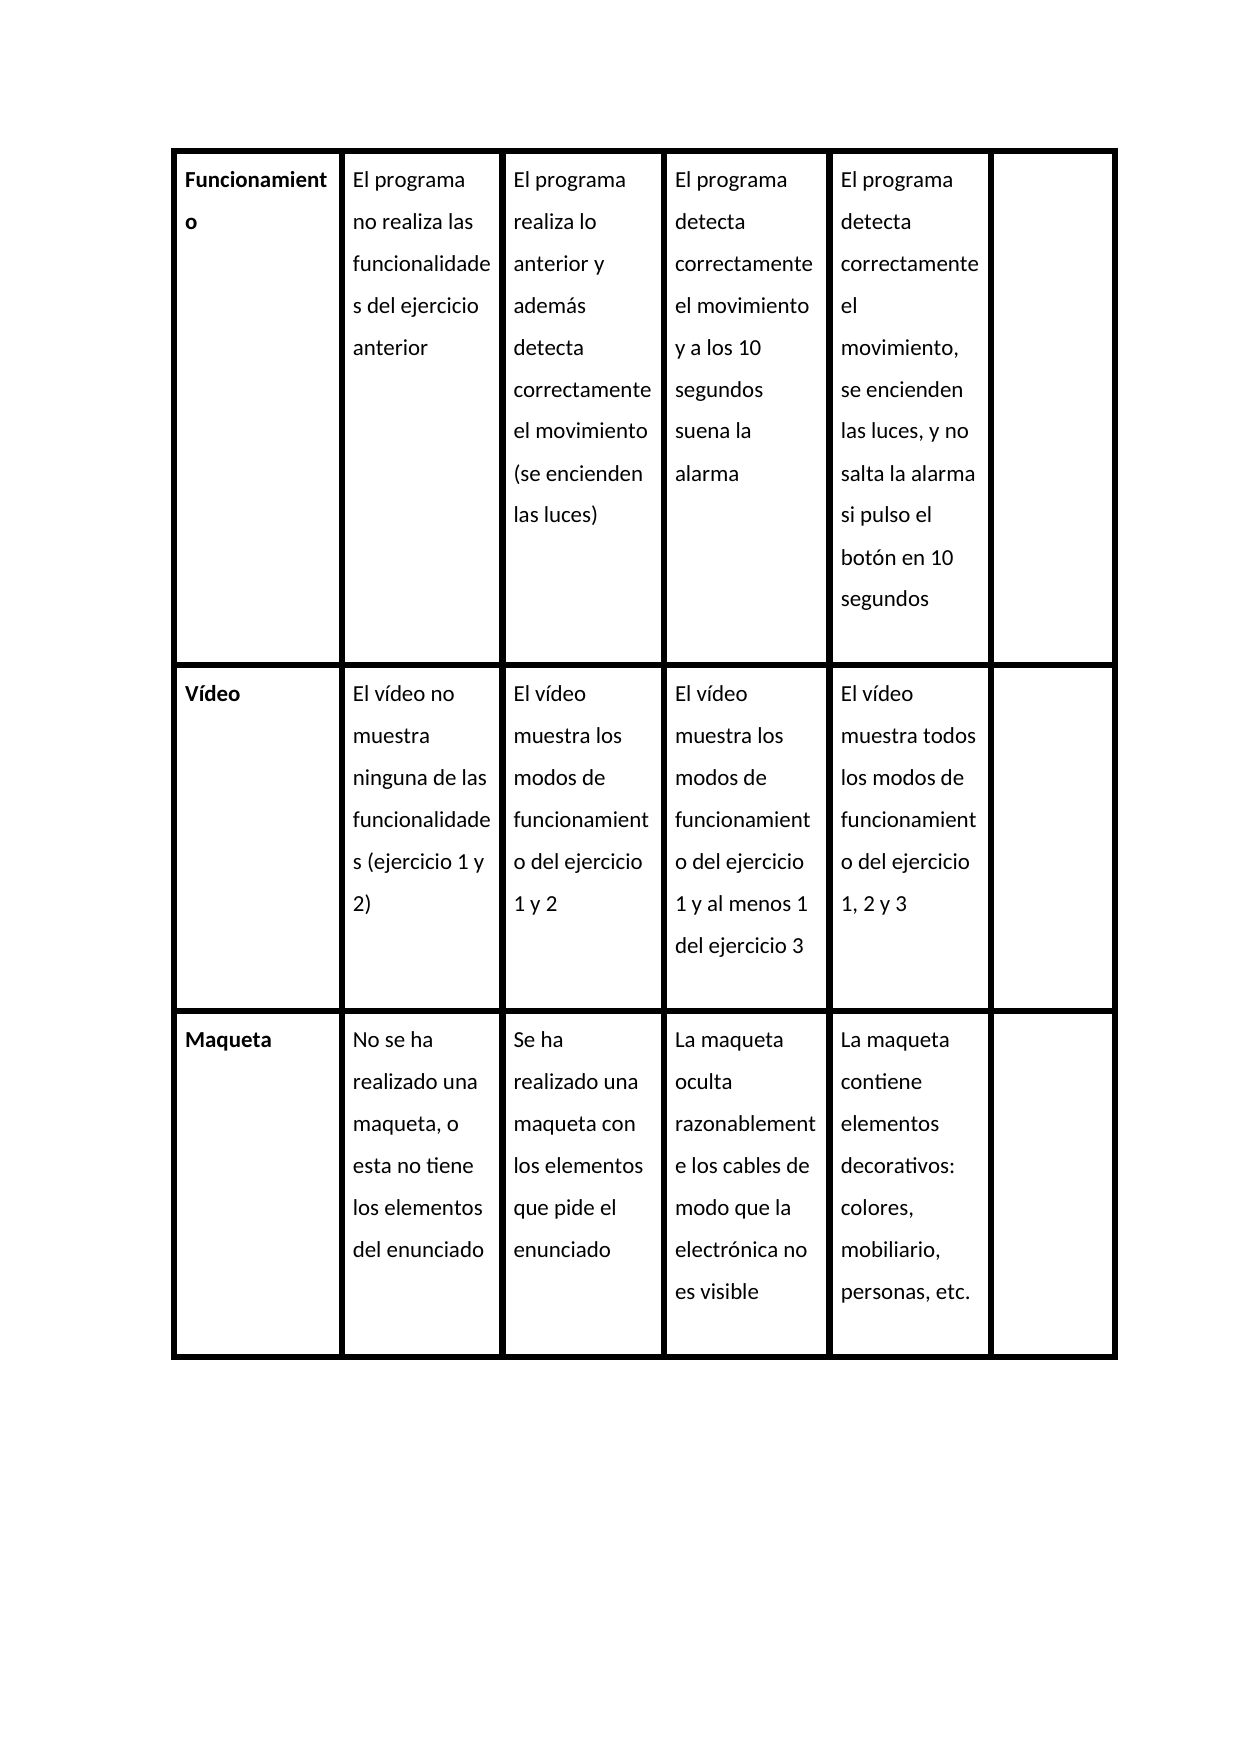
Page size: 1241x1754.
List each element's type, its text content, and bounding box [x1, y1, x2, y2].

table_cell La maqueta oculta razonablemente los cables de modo que la electrónica no es visible [667, 1014, 826, 1354]
table_cell El vídeo muestra los modos de funcionamiento del ejercicio 1 y al menos 1 del ejercicio 3 [667, 668, 826, 1008]
table_cell No se ha realizado una maqueta, o esta no tiene los elementos del enunciado [345, 1014, 499, 1354]
table_cell La maqueta contiene elementos decorativos: colores, mobiliario, personas, etc. [833, 1014, 988, 1354]
table_cell El vídeo muestra todos los modos de funcionamiento del ejercicio 1, 2 y 3 [833, 668, 988, 1008]
table_cell [994, 154, 1112, 662]
table_cell El vídeo muestra los modos de funcionamiento del ejercicio 1 y 2 [506, 668, 661, 1008]
table_cell El programa detecta correctamente el movimiento, se encienden las luces, y no salta la alarma si pulso el botón en 10 segundos [833, 154, 988, 662]
table_cell Se ha realizado una maqueta con los elementos que pide el enunciado [506, 1014, 661, 1354]
table_cell Funcionamiento [177, 154, 339, 662]
table_cell El programa detecta correctamente el movimiento y a los 10 segundos suena la alarma [667, 154, 826, 662]
table_cell El programa no realiza las funcionalidades del ejercicio anterior [345, 154, 499, 662]
table_cell El vídeo no muestra ninguna de las funcionalidades (ejercicio 1 y 2) [345, 668, 499, 1008]
table_cell [994, 1014, 1112, 1354]
table_cell Maqueta [177, 1014, 339, 1354]
table_cell Vídeo [177, 668, 339, 1008]
table_cell El programa realiza lo anterior y además detecta correctamente el movimiento (se encienden las luces) [506, 154, 661, 662]
table_cell [994, 668, 1112, 1008]
